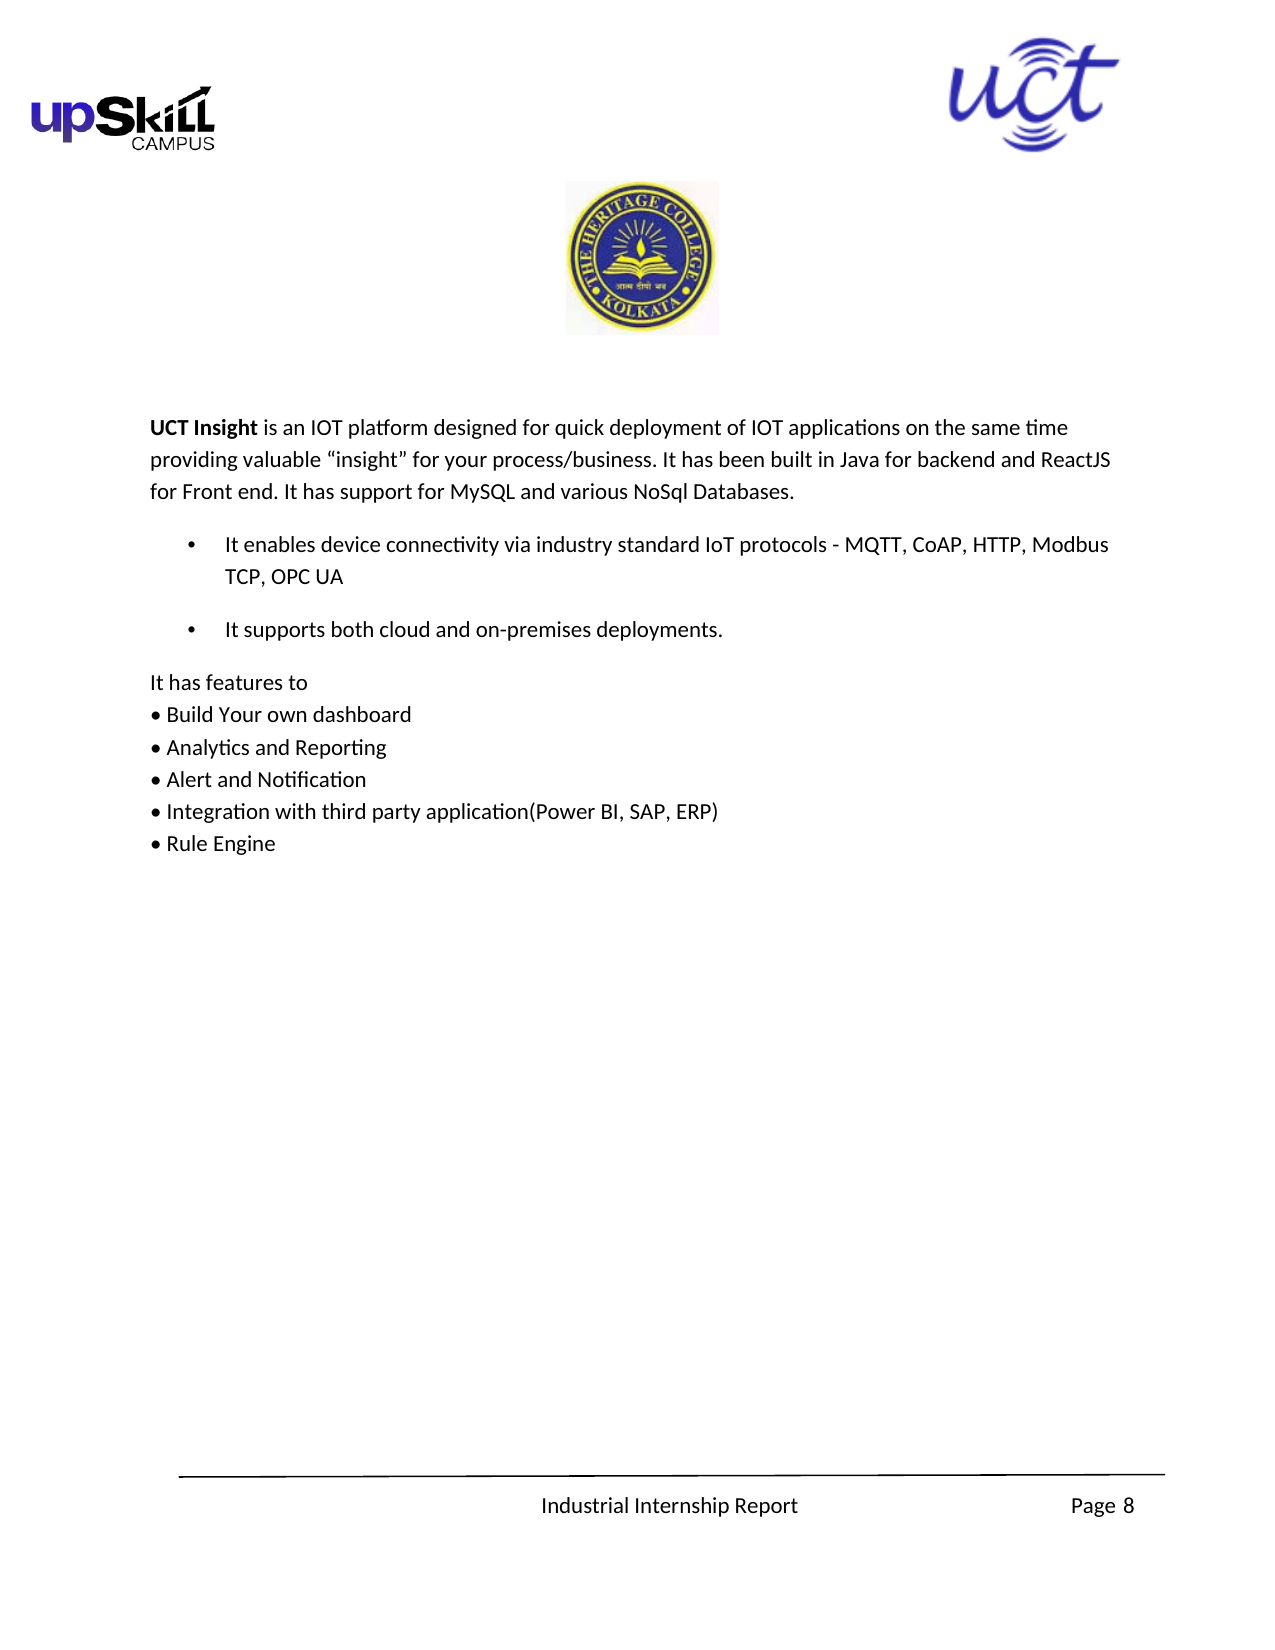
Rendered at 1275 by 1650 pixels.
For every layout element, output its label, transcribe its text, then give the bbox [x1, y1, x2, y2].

list It supports both cloud and on-premises deployments. [187, 615, 1134, 643]
text It has features to • Build Your own dashboard • Analytics and Reporting • Alert and Notification • Integration with third party application(Power BI, SAP, ERP) • Rule Engine [150, 668, 1134, 857]
picture [946, 28, 1125, 154]
picture [0, 73, 246, 154]
text UCT Insight is an IOT platform designed for quick deployment of IOT applications on the same time providing valuable “insight” for your process/business. It has been built in Java for backend and ReactJS for Front end. It has support for MySQL and various NoSql Databases. [150, 413, 1134, 505]
picture [565, 181, 719, 335]
list It enables device connectivity via industry standard IoT protocols - MQTT, CoAP, HTTP, Modbus TCP, OPC UA [187, 530, 1134, 590]
